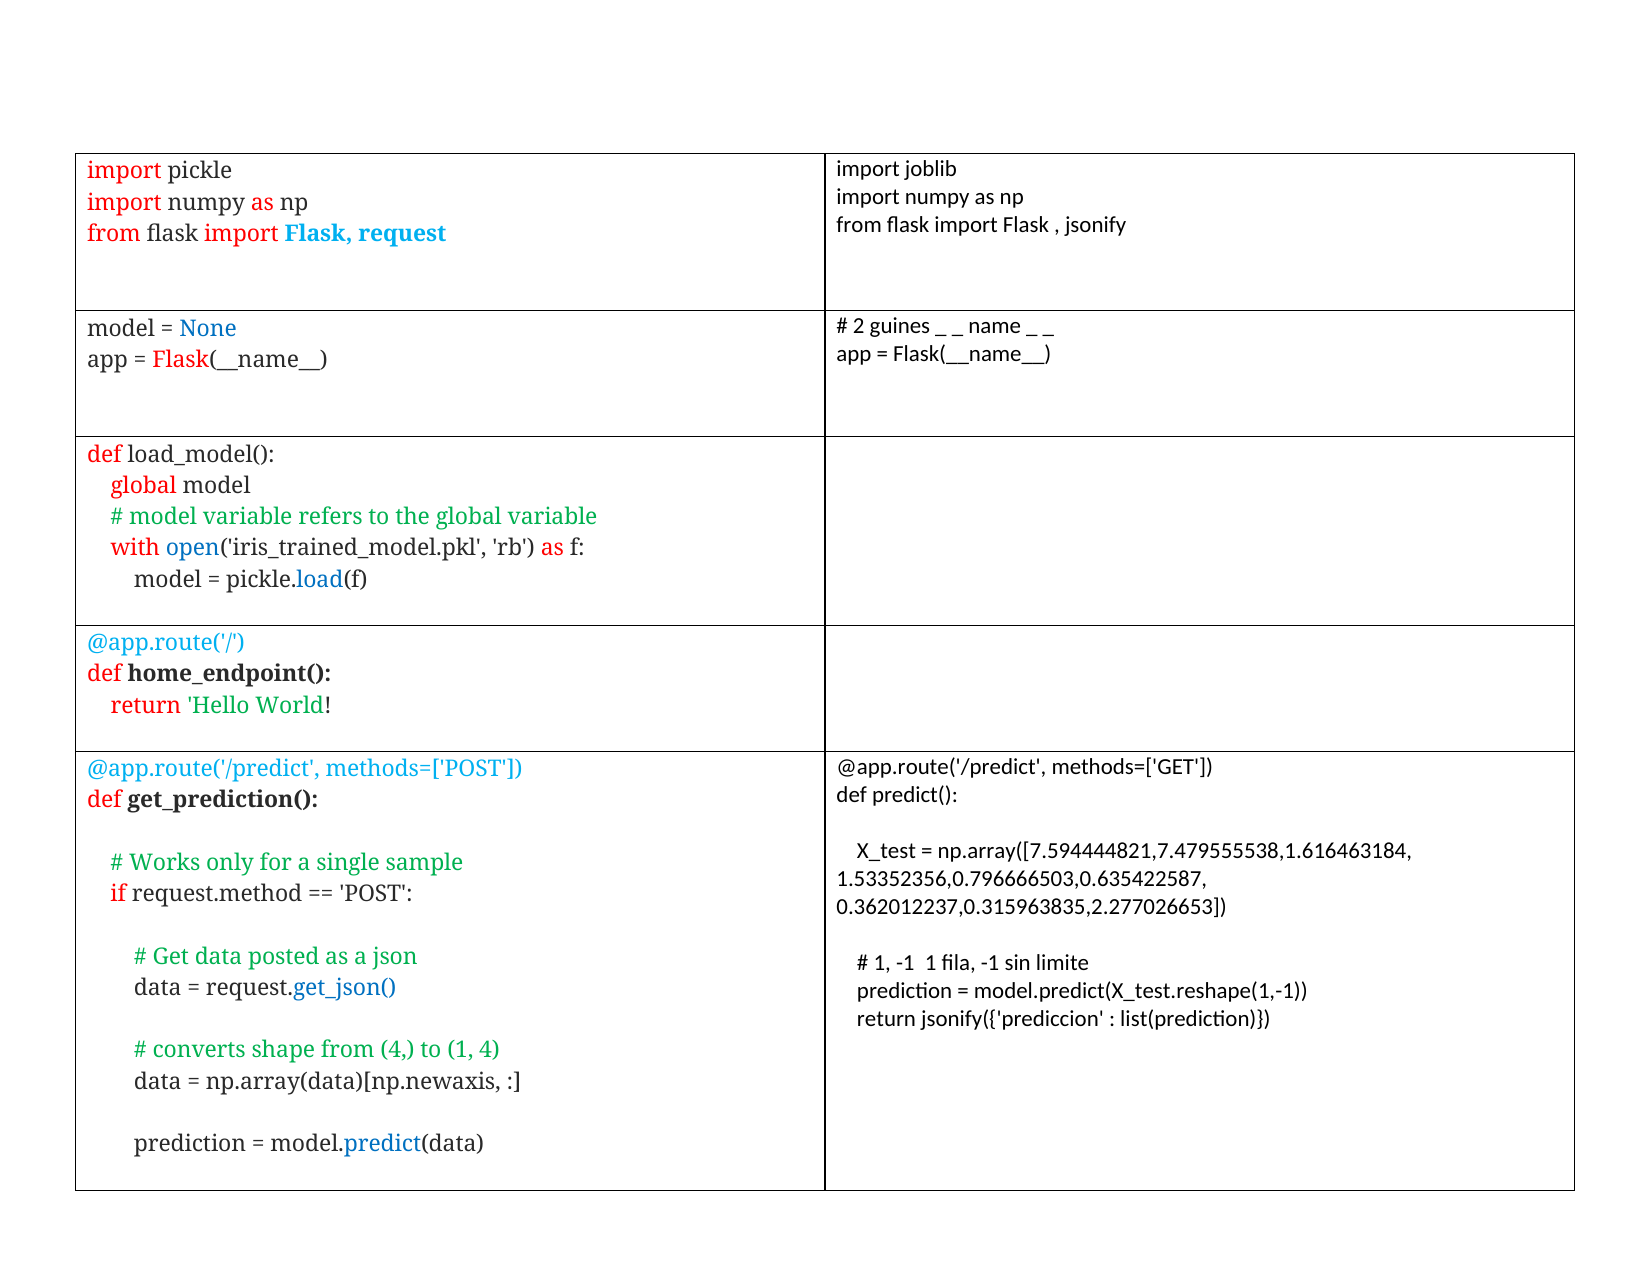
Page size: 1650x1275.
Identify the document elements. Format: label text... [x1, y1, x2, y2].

table_cell model = None app = Flask(__name__) [76, 311, 824, 436]
table_header import joblib import numpy as np from flask import Flask , jsonify [826, 154, 1574, 310]
table_cell def load_model(): global model # model variable refers to the global variable with open('iris_trained_model.pkl', 'rb') as f: model = pickle.load(f) [76, 437, 824, 625]
table_cell [826, 626, 1574, 751]
table_cell # 2 guines _ _ name _ _ app = Flask(__name__) [826, 311, 1574, 436]
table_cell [76, 752, 824, 1189]
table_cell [826, 752, 1574, 1189]
table_cell [826, 437, 1574, 625]
table_cell @app.route('/') def home_endpoint(): return 'Hello World! [76, 626, 824, 751]
table_header import pickle import numpy as np from flask import Flask, request [76, 154, 824, 310]
